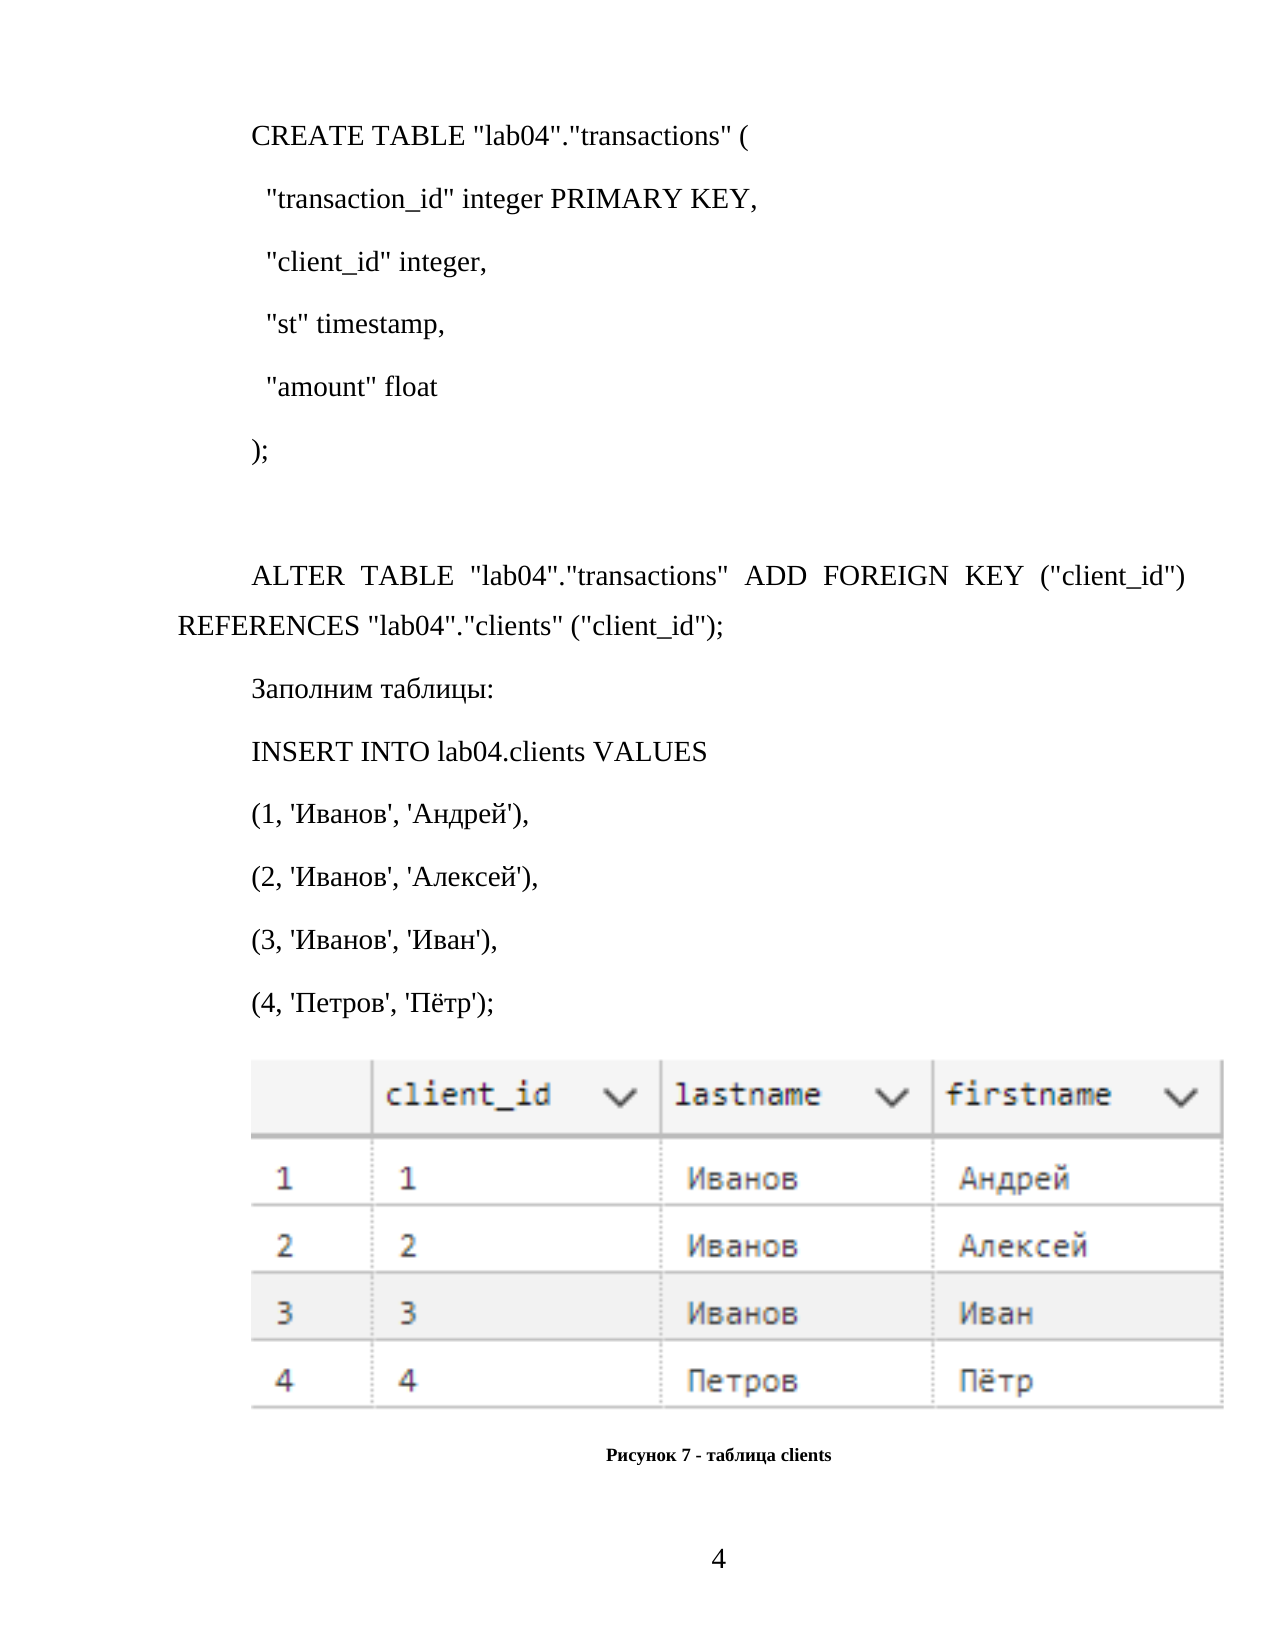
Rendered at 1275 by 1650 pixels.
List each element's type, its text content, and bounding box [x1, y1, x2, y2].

text ); [177, 432, 1186, 466]
text (1, 'Иванов', 'Андрей'), [177, 797, 1186, 830]
text Заполним таблицы: [177, 671, 1186, 704]
text ALTER TABLE "lab04"."transactions" ADD FOREIGN KEY ("client_id") REFERENCES "lab04"."clients" ("client_id"); [177, 558, 1186, 642]
text (4, 'Петров', 'Пётр'); [177, 985, 1186, 1018]
text Рисунок 7 - таблица clients [177, 1444, 1186, 1466]
text "amount" float [177, 369, 1186, 403]
text "transaction_id" integer PRIMARY KEY, [177, 181, 1186, 214]
text (3, 'Иванов', 'Иван'), [177, 922, 1186, 956]
text "client_id" integer, [177, 244, 1186, 277]
text CREATE TABLE "lab04"."transactions" ( [177, 118, 1186, 152]
text "st" timestamp, [177, 307, 1186, 340]
picture [251, 1047, 1224, 1415]
text INSERT INTO lab04.clients VALUES [177, 734, 1186, 767]
text (2, 'Иванов', 'Алексей'), [177, 859, 1186, 893]
